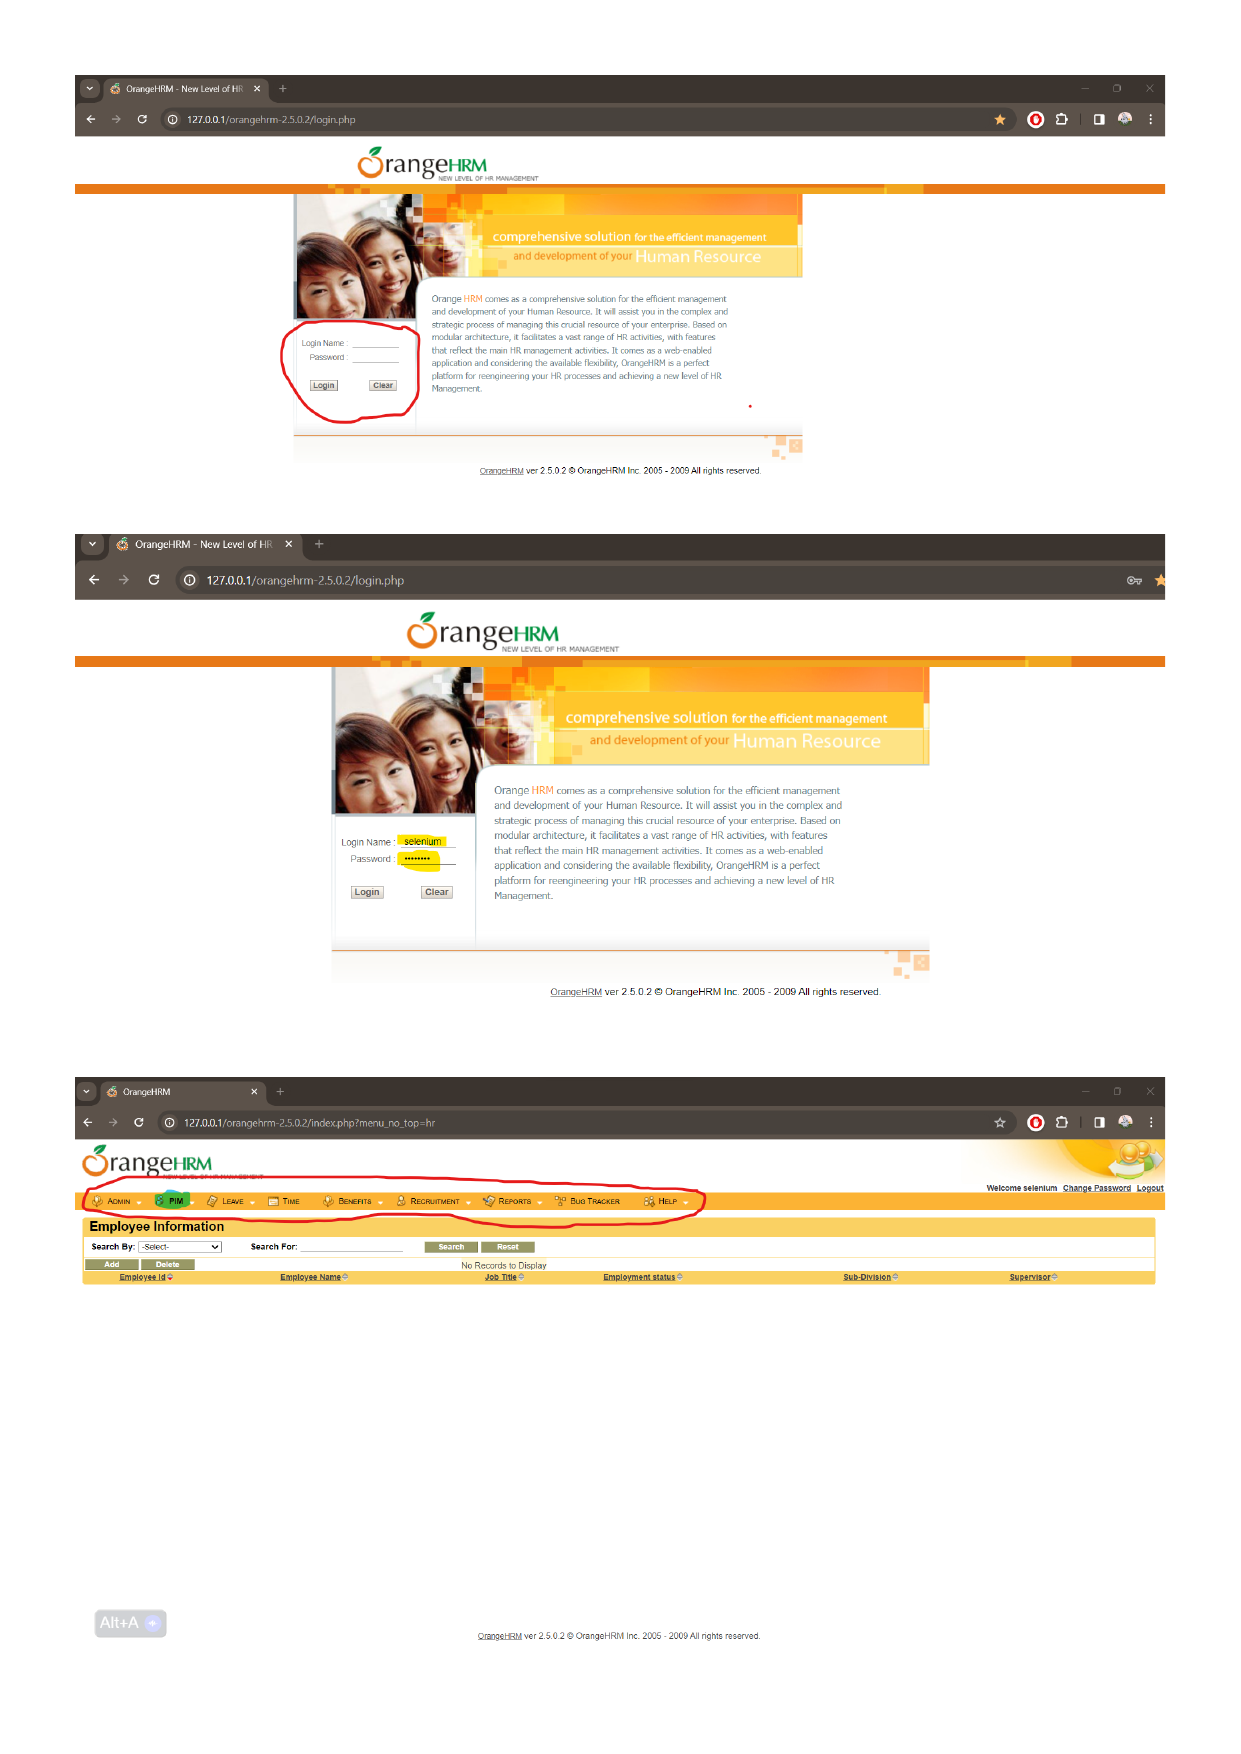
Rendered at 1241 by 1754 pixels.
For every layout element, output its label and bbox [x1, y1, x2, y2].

picture [75, 1077, 1166, 1643]
picture [75, 534, 1166, 1059]
picture [75, 75, 1166, 533]
